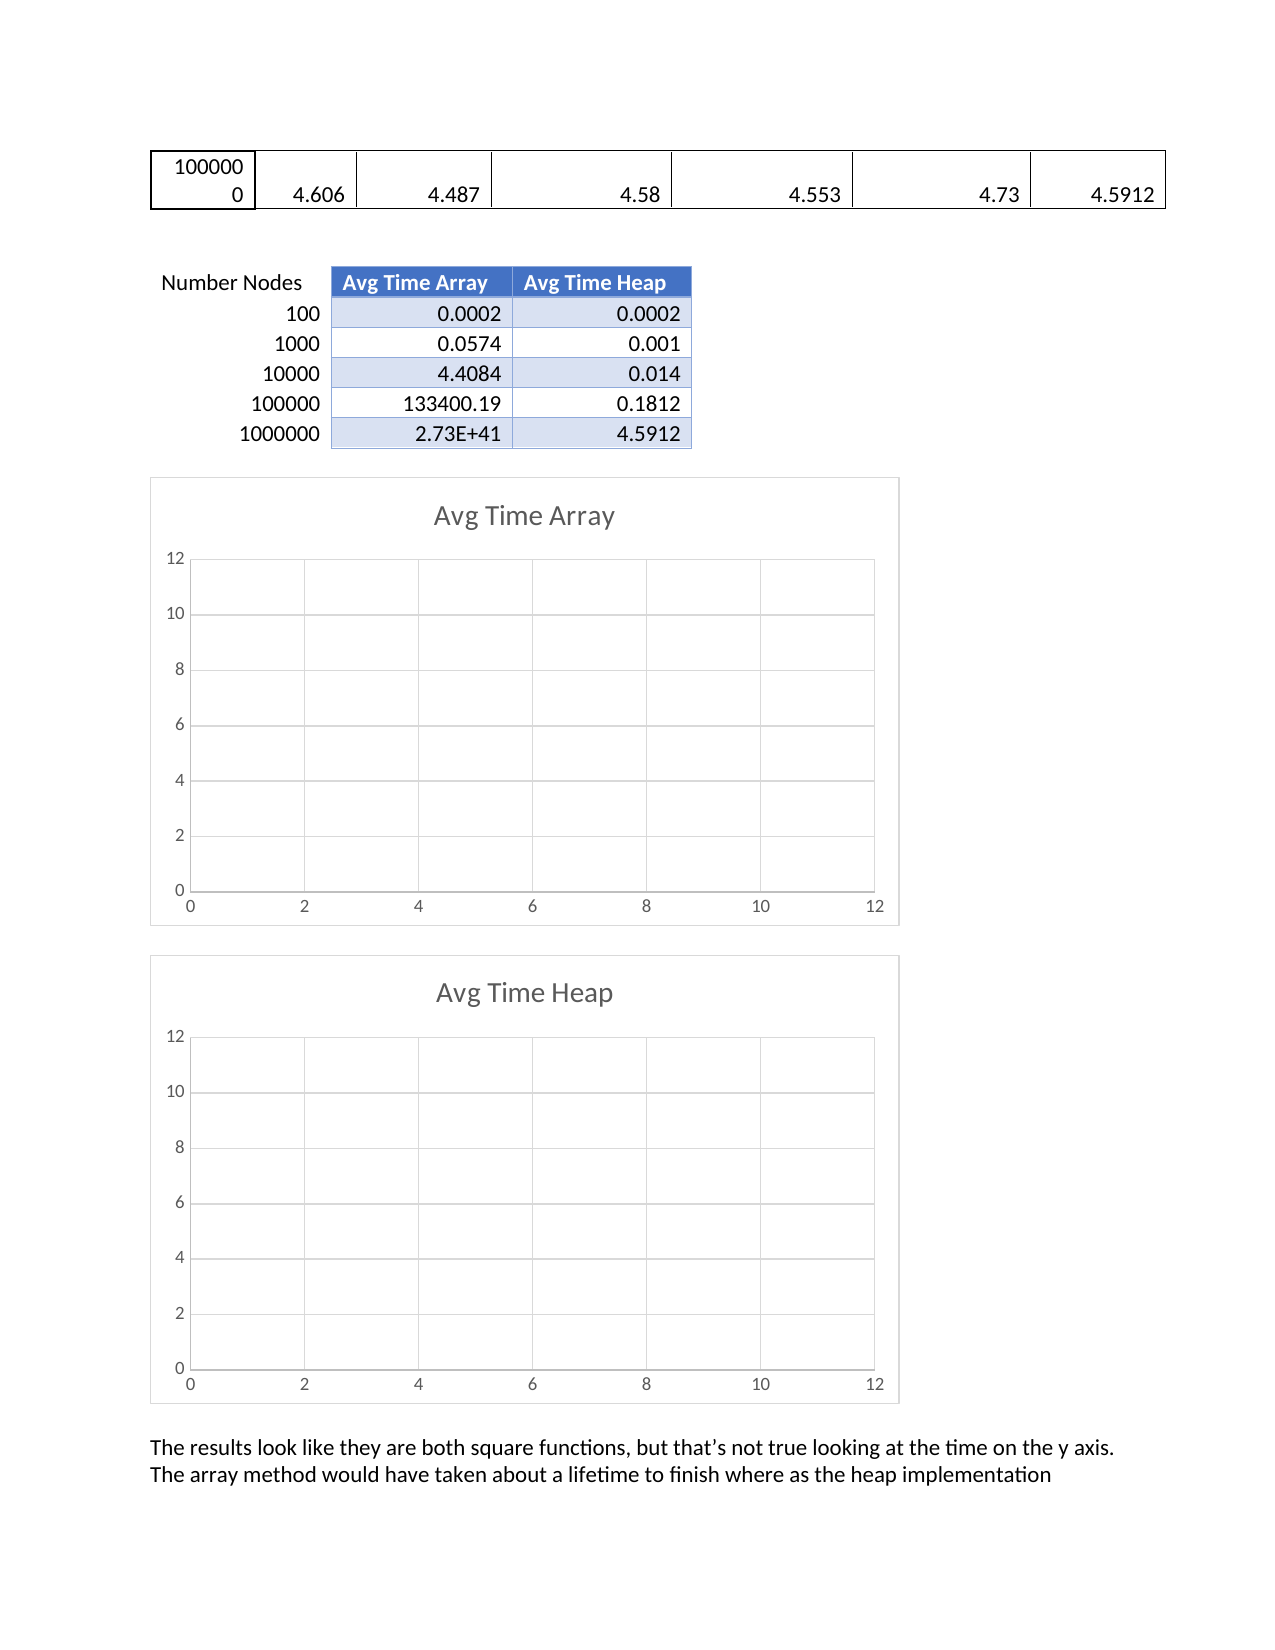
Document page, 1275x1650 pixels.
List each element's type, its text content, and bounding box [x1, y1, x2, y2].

table_header Avg Time Heap [513, 267, 691, 296]
table_cell 0.001 [513, 328, 691, 357]
table_cell 100000 [150, 387, 331, 417]
table_cell 0.014 [513, 358, 691, 387]
table_cell 1000000 [150, 417, 331, 447]
table_cell 4.553 [672, 151, 852, 208]
table_header Number Nodes [150, 266, 331, 296]
table_cell 0.0002 [513, 298, 691, 327]
table_cell 4.73 [852, 151, 1031, 208]
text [150, 1433, 1125, 1489]
table_cell 0.0002 [332, 298, 512, 327]
table_cell 133400.19 [332, 388, 512, 417]
table_cell 10000 [150, 357, 331, 387]
table_cell 0.0574 [332, 328, 512, 357]
table_cell 4.58 [491, 151, 672, 208]
table_cell 2.73E+41 [332, 418, 512, 447]
table_cell 1000 [150, 327, 331, 357]
table_cell 4.5912 [1031, 151, 1165, 208]
table_cell 4.606 [256, 151, 356, 208]
table_cell 1000000 [152, 152, 254, 208]
table_cell 4.5912 [513, 418, 691, 447]
table_cell 4.487 [356, 151, 491, 208]
table_cell 4.4084 [332, 358, 512, 387]
table_cell 0.1812 [513, 388, 691, 417]
table_cell 100 [150, 296, 331, 327]
table_header Avg Time Array [332, 267, 512, 296]
